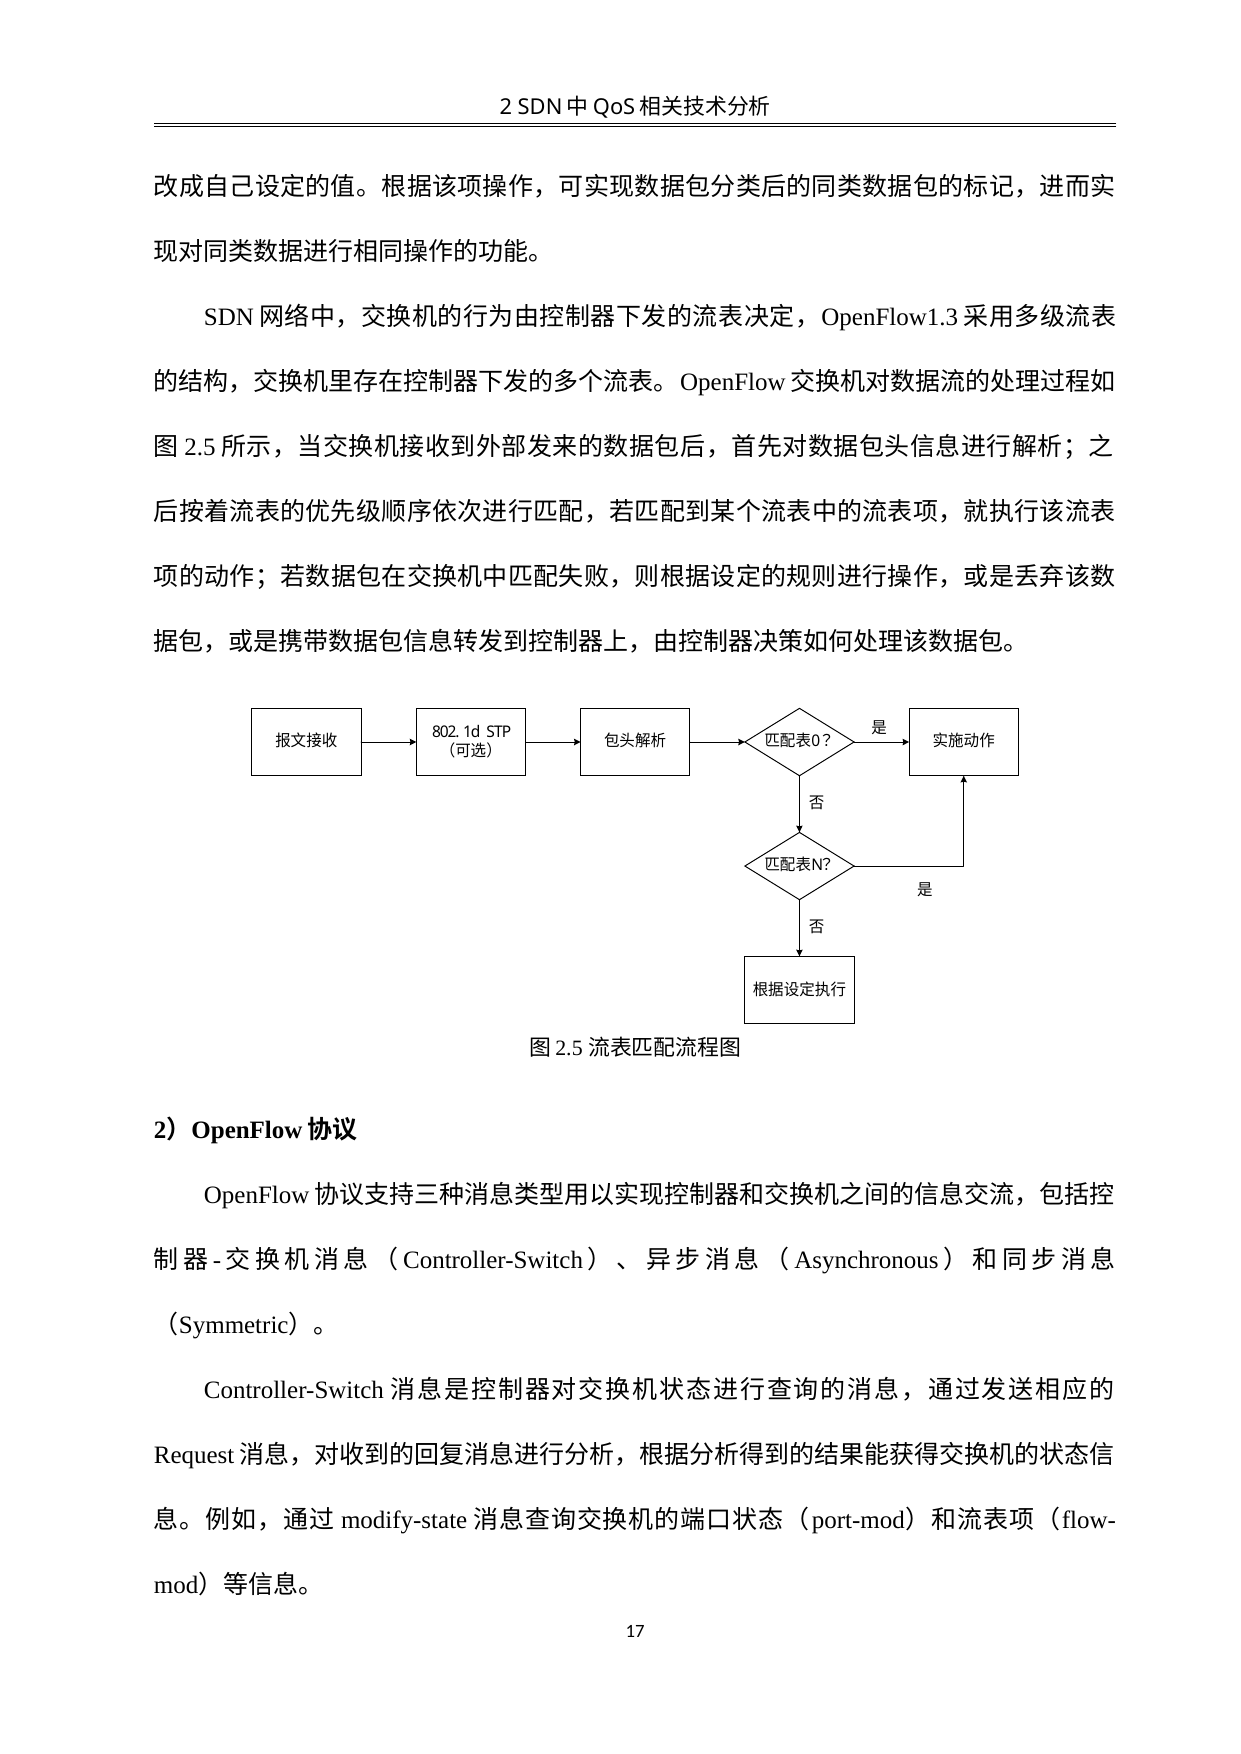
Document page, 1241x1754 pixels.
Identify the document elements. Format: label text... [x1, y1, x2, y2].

text SDN网络中，交换机的行为由控制器下发的流表决定，OpenFlow1.3采用多级流表的结构，交换机里存在控制器下发的多个流表。OpenFlow交换机对数据流的处理过程如图2.5所示，当交换机接收到外部发来的数据包后，首先对数据包头信息进行解析；之后按着流表的优先级顺序依次进行匹配，若匹配到某个流表中的流表项，就执行该流表项的动作；若数据包在交换机中匹配失败，则根据设定的规则进行操作，或是丢弃该数据包，或是携带数据包信息转发到控制器上，由控制器决策如何处理该数据包。 [154, 282, 1116, 672]
table_cell 图2.5 流表匹配流程图 [203, 1030, 1067, 1062]
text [154, 152, 1116, 282]
table_header [203, 705, 1067, 1030]
text OpenFlow协议支持三种消息类型用以实现控制器和交换机之间的信息交流，包括控制器-交换机消息（Controller-Switch）、异步消息（Asynchronous）和同步消息（Symmetric）。 [154, 1160, 1116, 1355]
text 2）OpenFlow协议 [154, 1095, 1116, 1160]
text Controller-Switch消息是控制器对交换机状态进行查询的消息，通过发送相应的Request消息，对收到的回复消息进行分析，根据分析得到的结果能获得交换机的状态信息。例如，通过modify-state消息查询交换机的端口状态（port-mod）和流表项（flow-mod）等信息。 [154, 1355, 1116, 1615]
